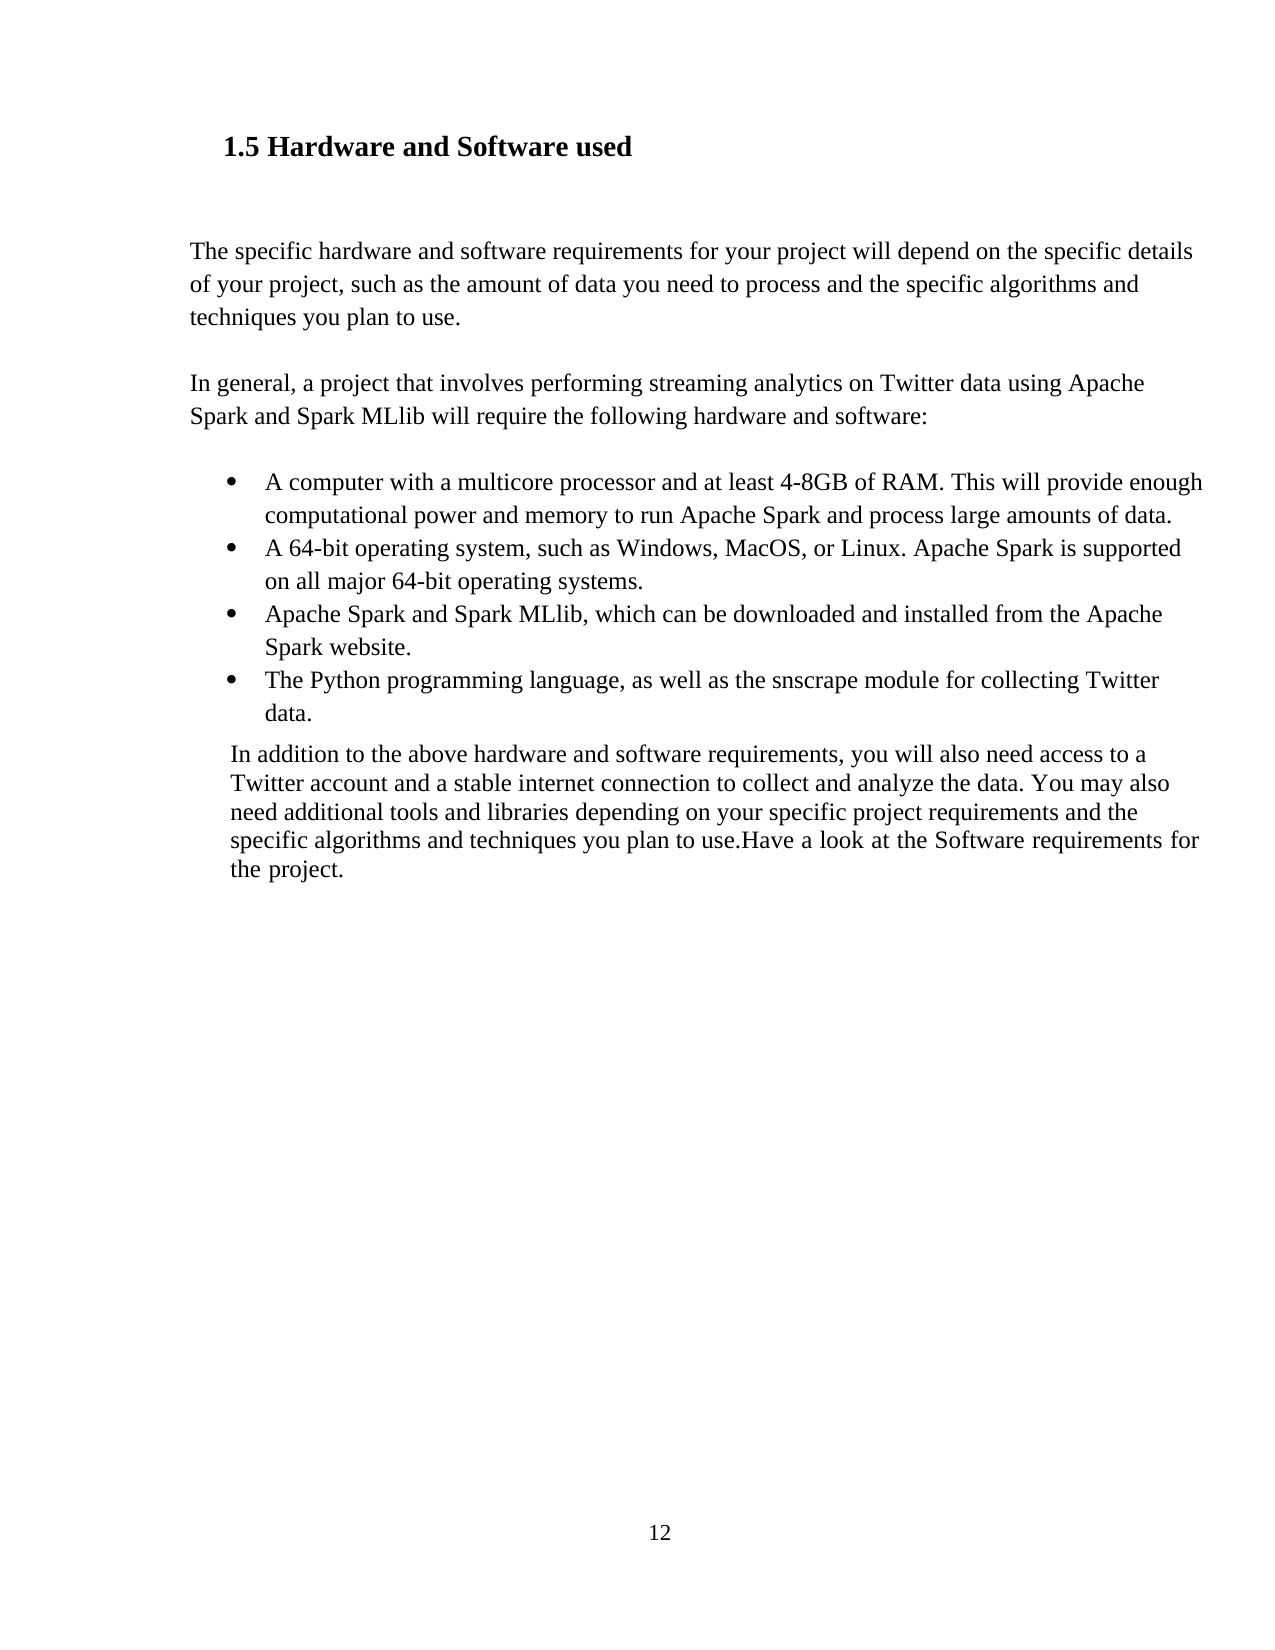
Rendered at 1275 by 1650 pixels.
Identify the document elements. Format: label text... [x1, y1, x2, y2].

subtitle Hardware and Software used [223, 129, 1204, 163]
list A 64-bit operating system, such as Windows, MacOS, or Linux. Apache Spark is supported on all major 64-bit operating systems. [227, 533, 1204, 595]
text In addition to the above hardware and software requirements, you will also need access to a Twitter account and a stable internet connection to collect and analyze the data. You may also need additional tools and libraries depending on your specific project requirements and the specific algorithms and techniques you plan to use.Have a look at the Software requirements for the project. [230, 739, 1204, 883]
text The specific hardware and software requirements for your project will depend on the specific details of your project, such as the amount of data you need to process and the specific algorithms and techniques you plan to use. [189, 236, 1204, 331]
list The Python programming language, as well as the snscrape module for collecting Twitter data. [227, 665, 1204, 727]
list A computer with a multicore processor and at least 4-8GB of RAM. This will provide enough computational power and memory to run Apache Spark and process large amounts of data. [227, 467, 1204, 529]
text In general, a project that involves performing streaming analytics on Twitter data using Apache Spark and Spark MLlib will require the following hardware and software: [189, 368, 1204, 430]
list Apache Spark and Spark MLlib, which can be downloaded and installed from the Apache Spark website. [227, 599, 1204, 661]
